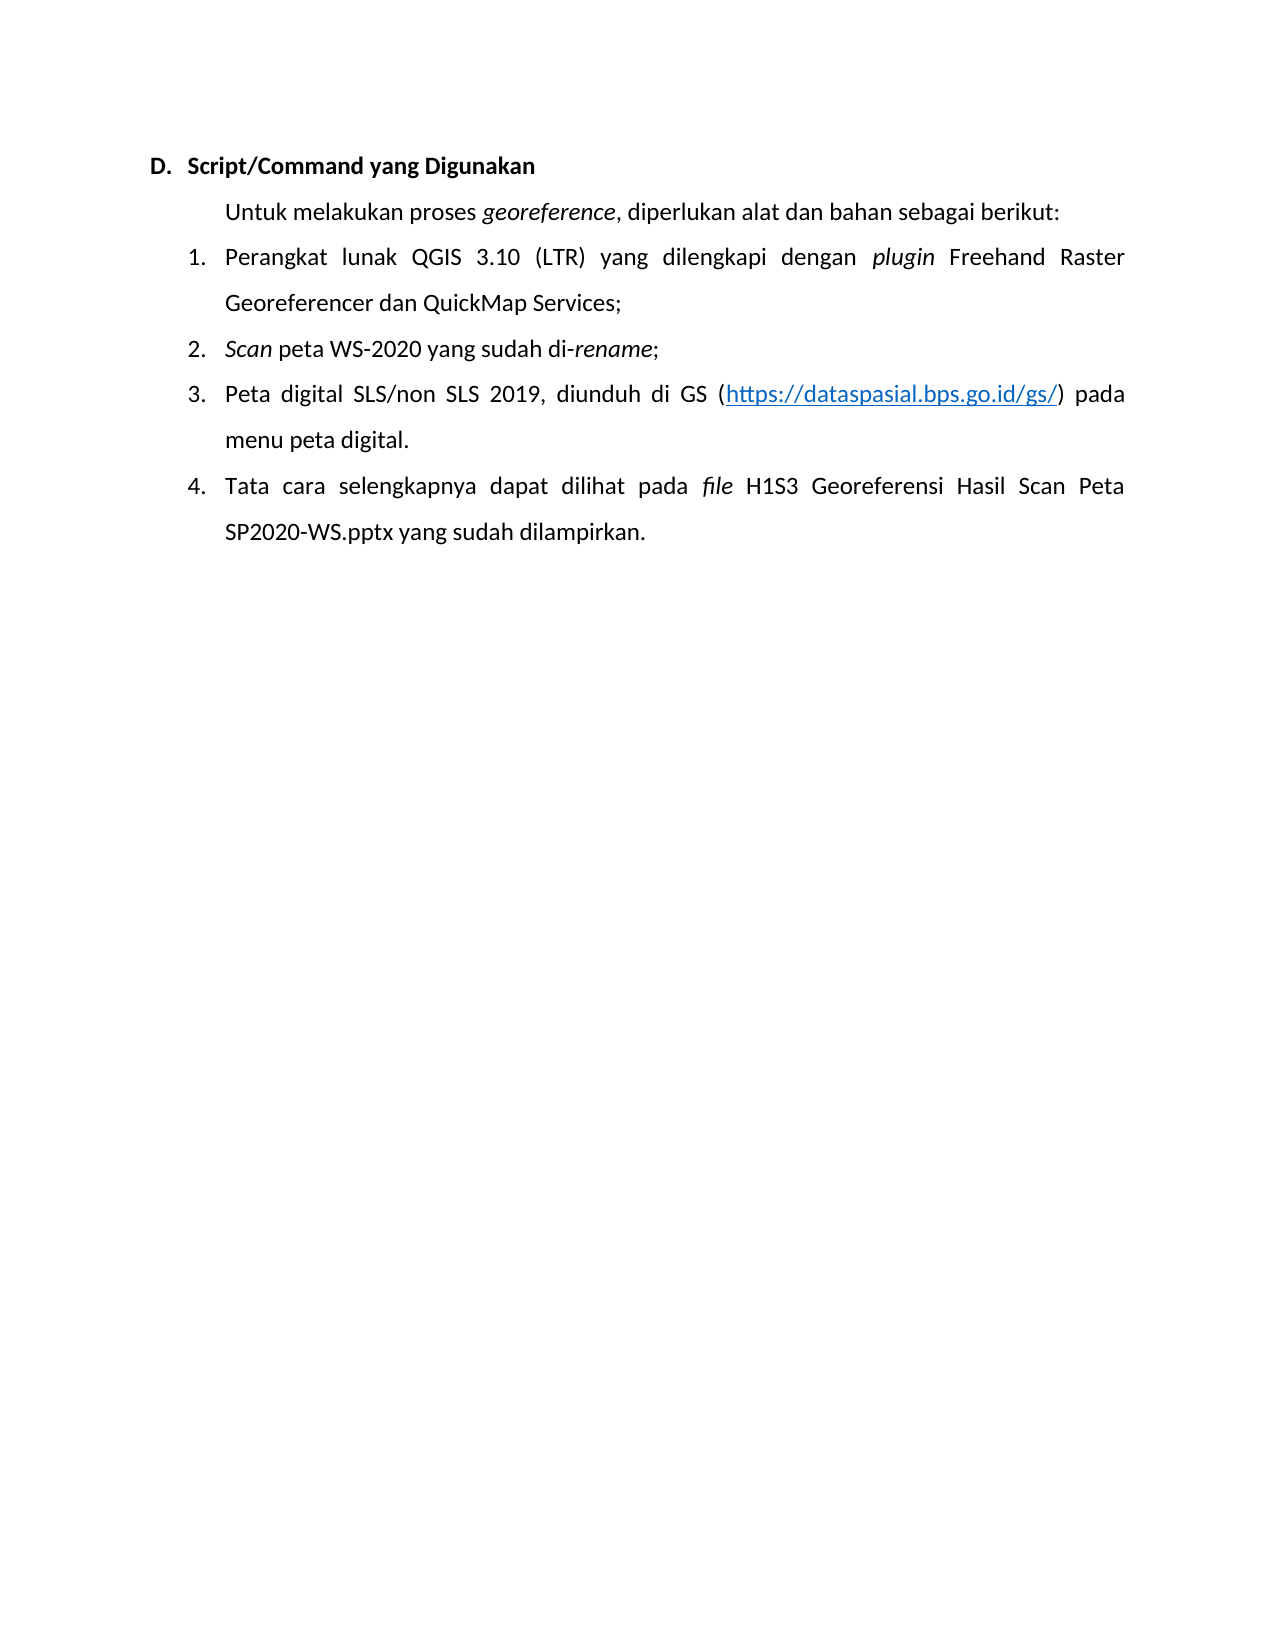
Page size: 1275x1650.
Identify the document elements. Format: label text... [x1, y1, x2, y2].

list Scan peta WS-2020 yang sudah di-rename; [187, 333, 1125, 363]
list Script/Command yang Digunakan [150, 150, 1125, 181]
list Tata cara selengkapnya dapat dilihat pada file H1S3 Georeferensi Hasil Scan Peta SP2020-WS.pptx yang sudah dilampirkan. [187, 470, 1125, 546]
list Peta digital SLS/non SLS 2019, diunduh di GS (https://dataspasial.bps.go.id/gs/) pada menu peta digital. [187, 379, 1125, 455]
list Untuk melakukan proses georeference, diperlukan alat dan bahan sebagai berikut: [187, 196, 1125, 226]
list Perangkat lunak QGIS 3.10 (LTR) yang dilengkapi dengan plugin Freehand Raster Georeferencer dan QuickMap Services; [187, 241, 1125, 318]
